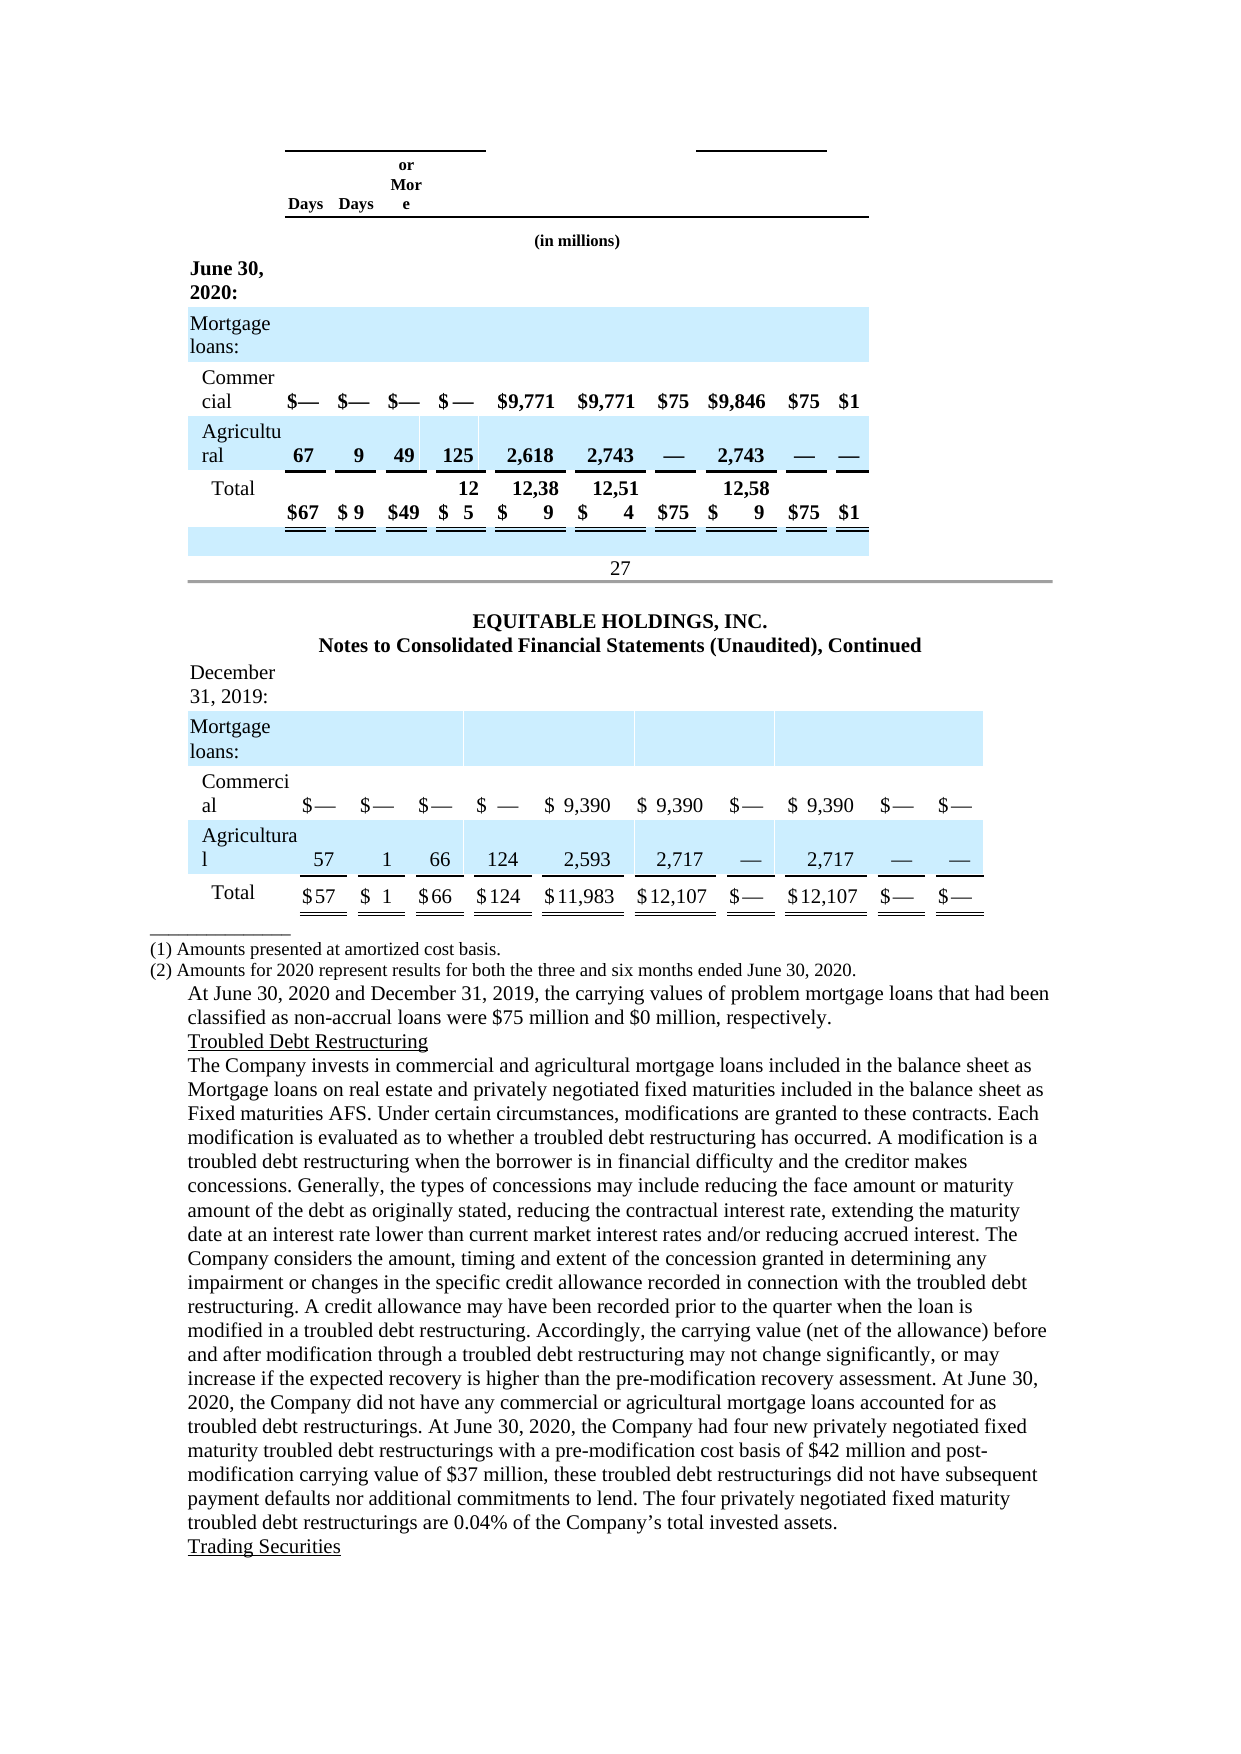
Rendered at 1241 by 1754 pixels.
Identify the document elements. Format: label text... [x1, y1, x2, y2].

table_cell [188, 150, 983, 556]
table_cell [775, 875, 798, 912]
text EQUITABLE HOLDINGS, INC. [187, 609, 1053, 633]
text (2) Amounts for 2020 represent results for both the three and six months ended June 30, 2020. [150, 959, 1053, 981]
text Trading Securities [187, 1534, 1053, 1558]
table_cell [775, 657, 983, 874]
text At June 30, 2020 and December 31, 2019, the carrying values of problem mortgage loans that had been classified as non-accrual loans were $75 million and $0 million, respectively. [187, 981, 1053, 1029]
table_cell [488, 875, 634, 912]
text Notes to Consolidated Financial Statements (Unaudited), Continued [187, 633, 1053, 657]
text (1) Amounts presented at amortized cost basis. [150, 938, 1053, 959]
text 27 [187, 556, 1053, 580]
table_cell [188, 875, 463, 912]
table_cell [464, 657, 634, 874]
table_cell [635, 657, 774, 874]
text _______________ [150, 916, 1053, 938]
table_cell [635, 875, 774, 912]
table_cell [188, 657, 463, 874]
text The Company invests in commercial and agricultural mortgage loans included in the balance sheet as Mortgage loans on real estate and privately negotiated fixed maturities included in the balance sheet as Fixed maturities AFS. Under certain circumstances, modifications are granted to these contracts. Each modification is evaluated as to whether a troubled debt restructuring has occurred. A modification is a troubled debt restructuring when the borrower is in financial difficulty and the creditor makes concessions. Generally, the types of concessions may include reducing the face amount or maturity amount of the debt as originally stated, reducing the contractual interest rate, extending the maturity date at an interest rate lower than current market interest rates and/or reducing accrued interest. The Company considers the amount, timing and extent of the concession granted in determining any impairment or changes in the specific credit allowance recorded in connection with the troubled debt restructuring. A credit allowance may have been recorded prior to the quarter when the loan is modified in a troubled debt restructuring. Accordingly, the carrying value (net of the allowance) before and after modification through a troubled debt restructuring may not change significantly, or may increase if the expected recovery is higher than the pre-modification recovery assessment. At June 30, 2020, the Company did not have any commercial or agricultural mortgage loans accounted for as troubled debt restructurings. At June 30, 2020, the Company had four new privately negotiated fixed maturity troubled debt restructurings with a pre-modification cost basis of $42 million and post-modification carrying value of $37 million, these troubled debt restructurings did not have subsequent payment defaults nor additional commitments to lend. The four privately negotiated fixed maturity troubled debt restructurings are 0.04% of the Company’s total invested assets. [187, 1053, 1053, 1534]
text Troubled Debt Restructuring [187, 1029, 1053, 1053]
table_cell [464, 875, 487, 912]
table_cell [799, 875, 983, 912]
